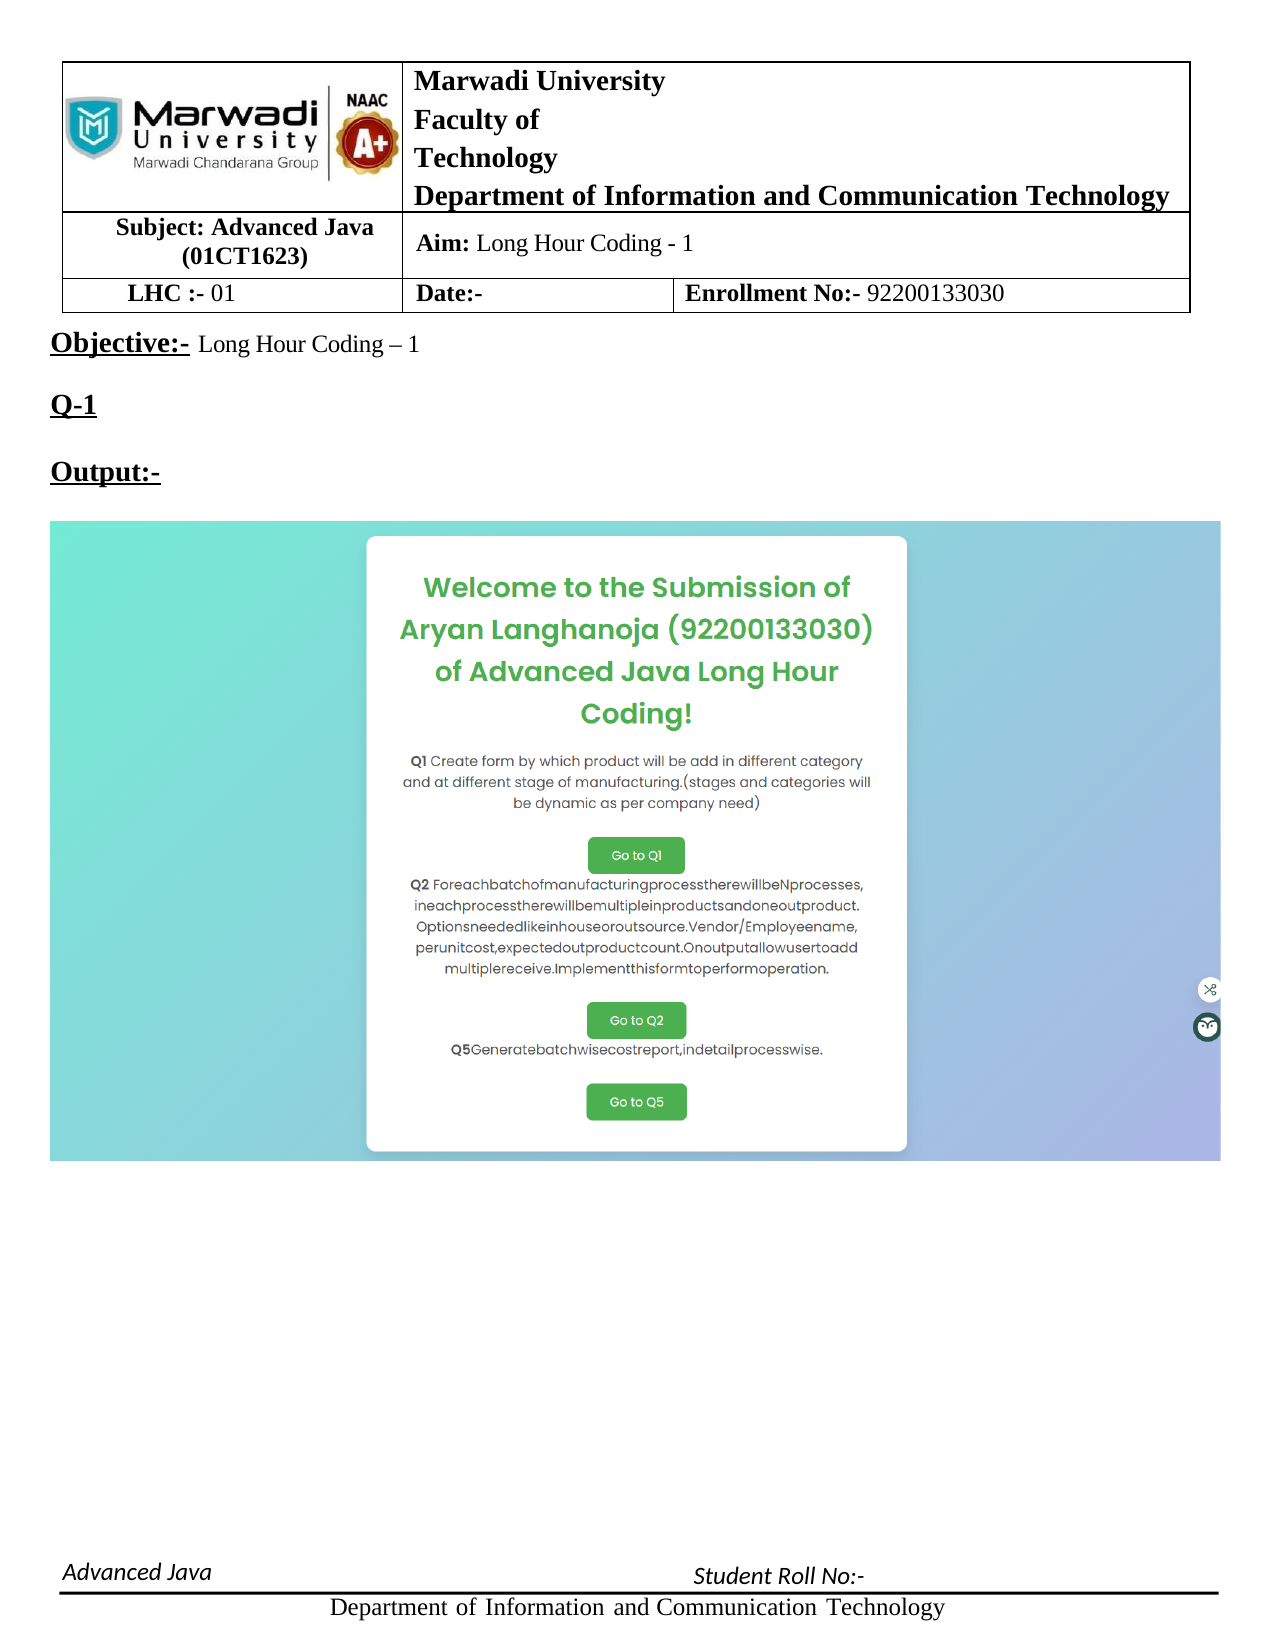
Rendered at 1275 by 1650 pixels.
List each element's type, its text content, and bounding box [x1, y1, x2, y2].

text Output:- [50, 454, 1221, 488]
text Q-1 [50, 387, 1221, 421]
picture [50, 521, 1221, 1161]
picture [63, 82, 402, 183]
text Objective:- Long Hour Coding – 1 [50, 325, 1221, 358]
